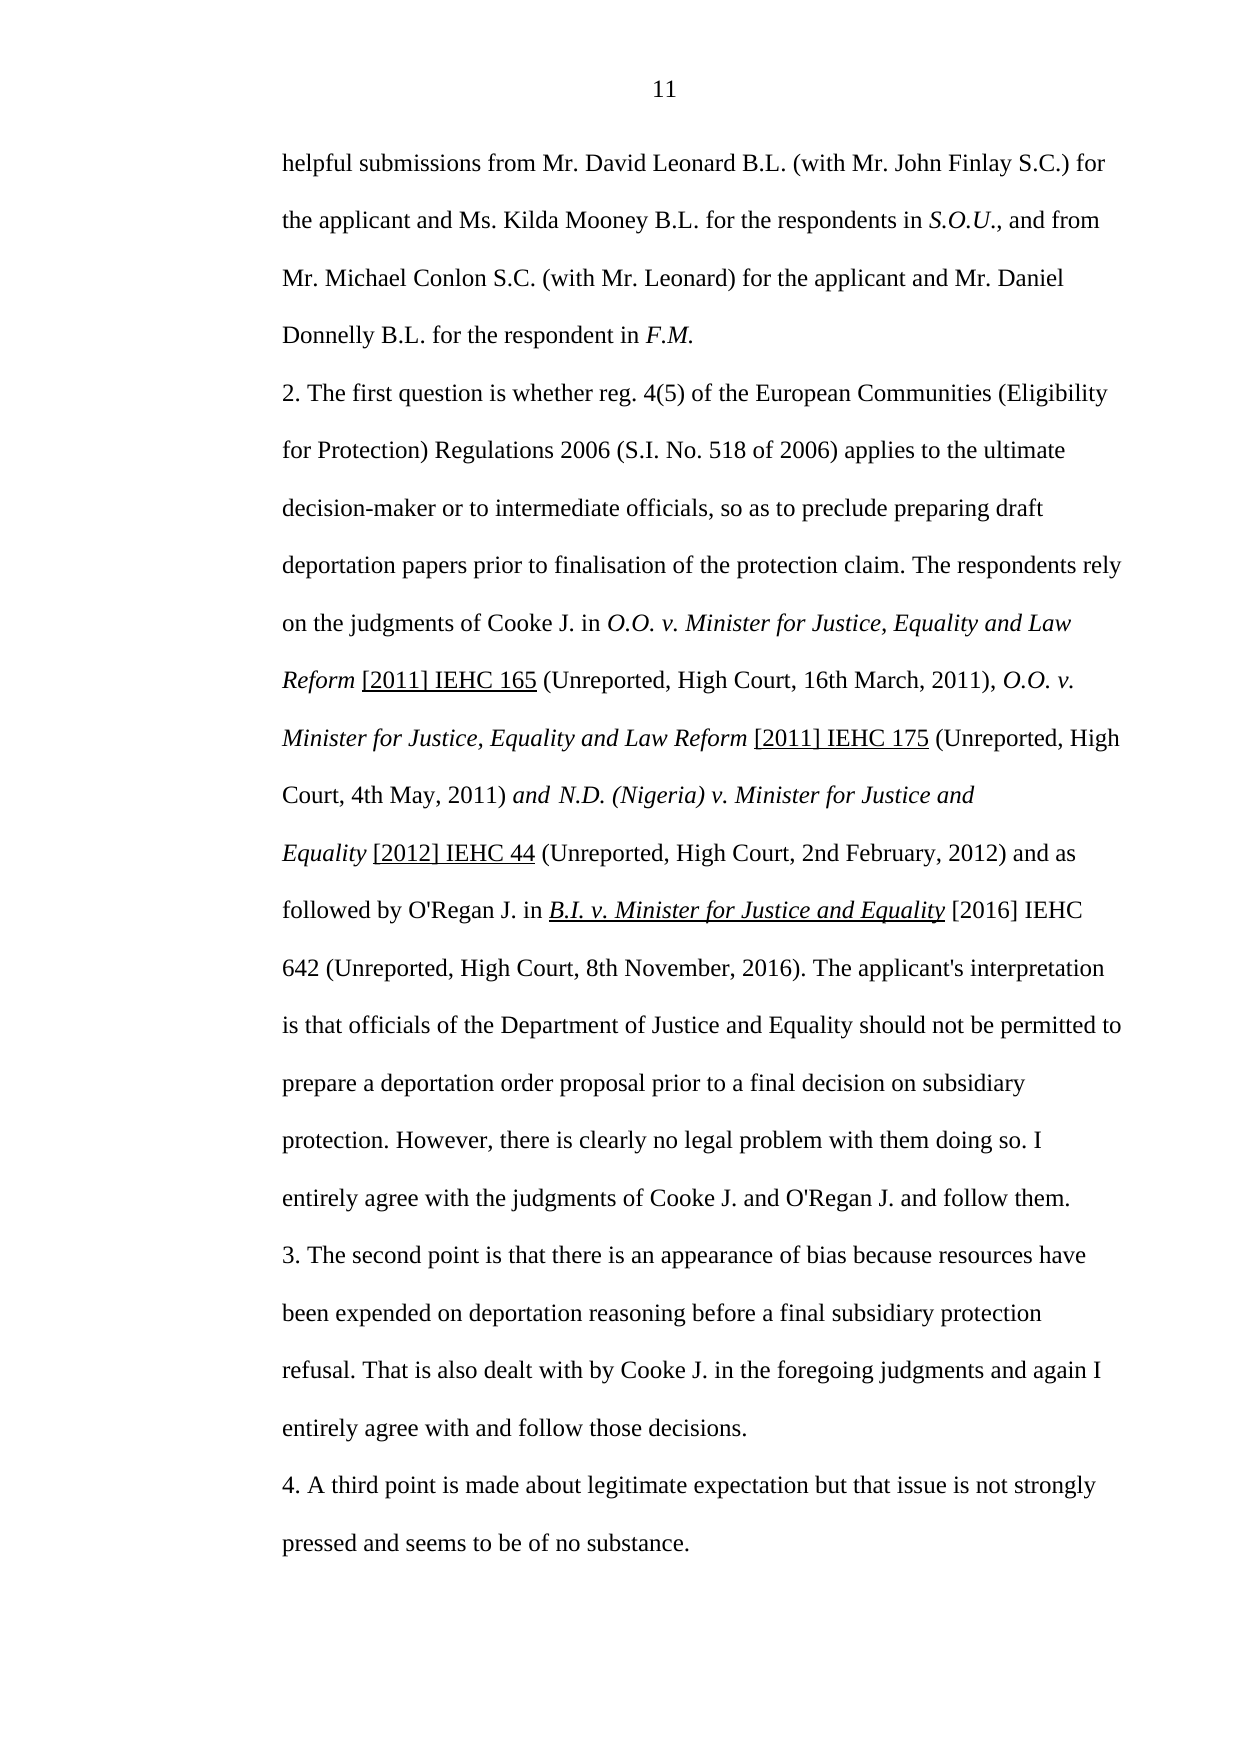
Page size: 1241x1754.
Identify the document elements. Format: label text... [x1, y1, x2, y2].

text 3. The second point is that there is an appearance of bias because resources have been expended on deportation reasoning before a final subsidiary protection refusal. That is also dealt with by Cooke J. in the foregoing judgments and again I entirely agree with and follow those decisions. [282, 1240, 1122, 1441]
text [282, 148, 1122, 349]
text 2. The first question is whether reg. 4(5) of the European Communities (Eligibility for Protection) Regulations 2006 (S.I. No. 518 of 2006) applies to the ultimate decision-maker or to intermediate officials, so as to preclude preparing draft deportation papers prior to finalisation of the protection claim. The respondents rely on the judgments of Cooke J. in O.O. v. Minister for Justice, Equality and Law Reform [2011] IEHC 165 (Unreported, High Court, 16th March, 2011), O.O. v. Minister for Justice, Equality and Law Reform [2011] IEHC 175 (Unreported, High Court, 4th May, 2011) and N.D. (Nigeria) v. Minister for Justice and Equality [2012] IEHC 44 (Unreported, High Court, 2nd February, 2012) and as followed by O'Regan J. in B.I. v. Minister for Justice and Equality [2016] IEHC 642 (Unreported, High Court, 8th November, 2016). The applicant's interpretation is that officials of the Department of Justice and Equality should not be permitted to prepare a deportation order proposal prior to a final decision on subsidiary protection. However, there is clearly no legal problem with them doing so. I entirely agree with the judgments of Cooke J. and O'Regan J. and follow them. [282, 378, 1122, 1211]
text 4. A third point is made about legitimate expectation but that issue is not strongly pressed and seems to be of no substance. [282, 1470, 1122, 1556]
